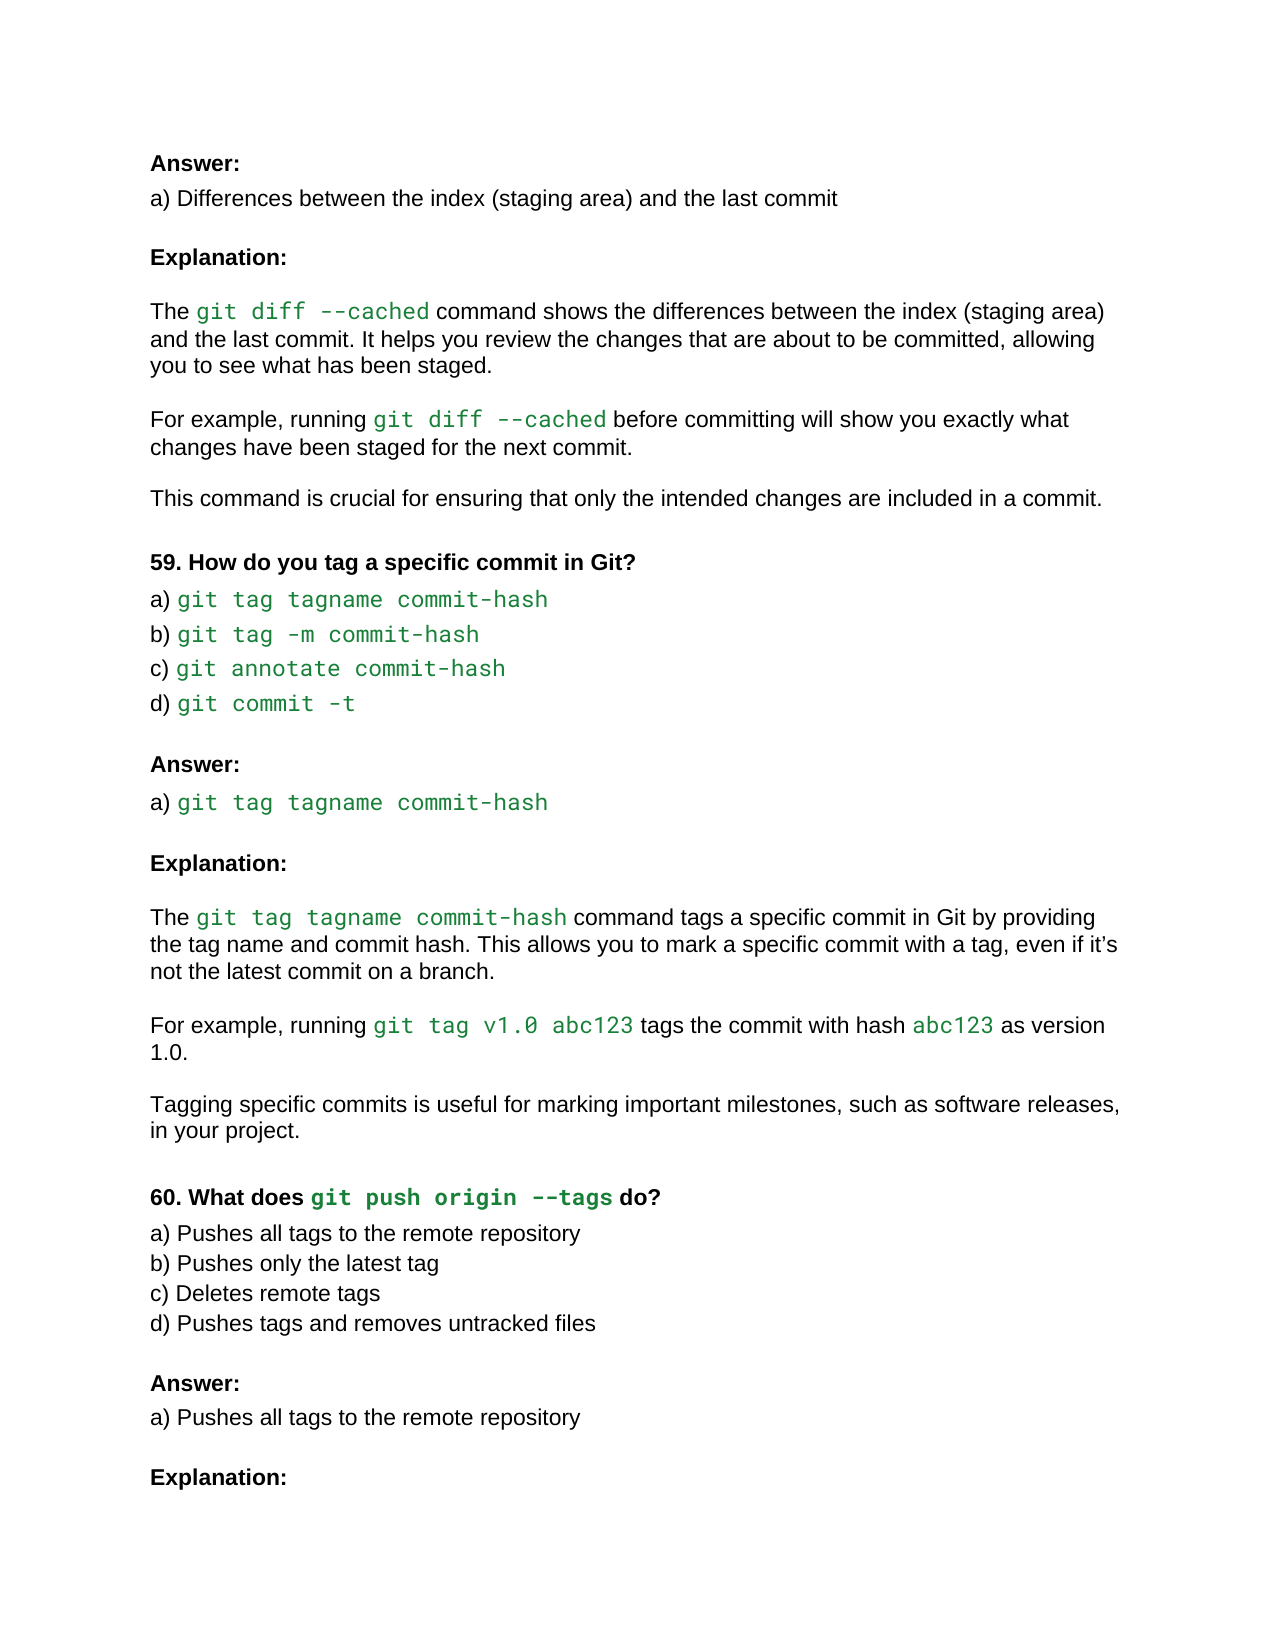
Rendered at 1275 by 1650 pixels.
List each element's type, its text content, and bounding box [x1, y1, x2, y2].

text d) git commit -t [150, 687, 1125, 718]
text b) git tag -m commit-hash [150, 618, 1125, 648]
text b) Pushes only the latest tag [150, 1250, 1125, 1276]
text a) git tag tagname commit-hash [150, 786, 1125, 816]
text For example, running git diff --cached before committing will show you exactly what changes have been staged for the next commit. [150, 403, 1125, 460]
subtitle Answer: [150, 1369, 1125, 1396]
subtitle Explanation: [150, 1463, 1125, 1490]
text This command is crucial for ensuring that only the intended changes are included in a commit. [150, 485, 1125, 511]
text c) Deletes remote tags [150, 1280, 1125, 1306]
subtitle Answer: [150, 751, 1125, 778]
subtitle 60. What does git push origin --tags do? [150, 1181, 1125, 1211]
text d) Pushes tags and removes untracked files [150, 1310, 1125, 1336]
text For example, running git tag v1.0 abc123 tags the commit with hash abc123 as version 1.0. [150, 1009, 1125, 1066]
text Tagging specific commits is useful for marking important milestones, such as software releases, in your project. [150, 1091, 1125, 1143]
subtitle Explanation: [150, 244, 1125, 270]
text a) Pushes all tags to the remote repository [150, 1219, 1125, 1246]
text The git tag tagname commit-hash command tags a specific commit in Git by providing the tag name and commit hash. This allows you to mark a specific commit with a tag, even if it’s not the latest commit on a branch. [150, 901, 1125, 984]
subtitle 59. How do you tag a specific commit in Git? [150, 549, 1125, 575]
text a) git tag tagname commit-hash [150, 583, 1125, 614]
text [150, 185, 1125, 211]
text c) git annotate commit-hash [150, 653, 1125, 683]
subtitle Explanation: [150, 850, 1125, 876]
text a) Pushes all tags to the remote repository [150, 1404, 1125, 1431]
text The git diff --cached command shows the differences between the index (staging area) and the last commit. It helps you review the changes that are about to be committed, allowing you to see what has been staged. [150, 295, 1125, 378]
subtitle Answer: [150, 150, 1125, 176]
